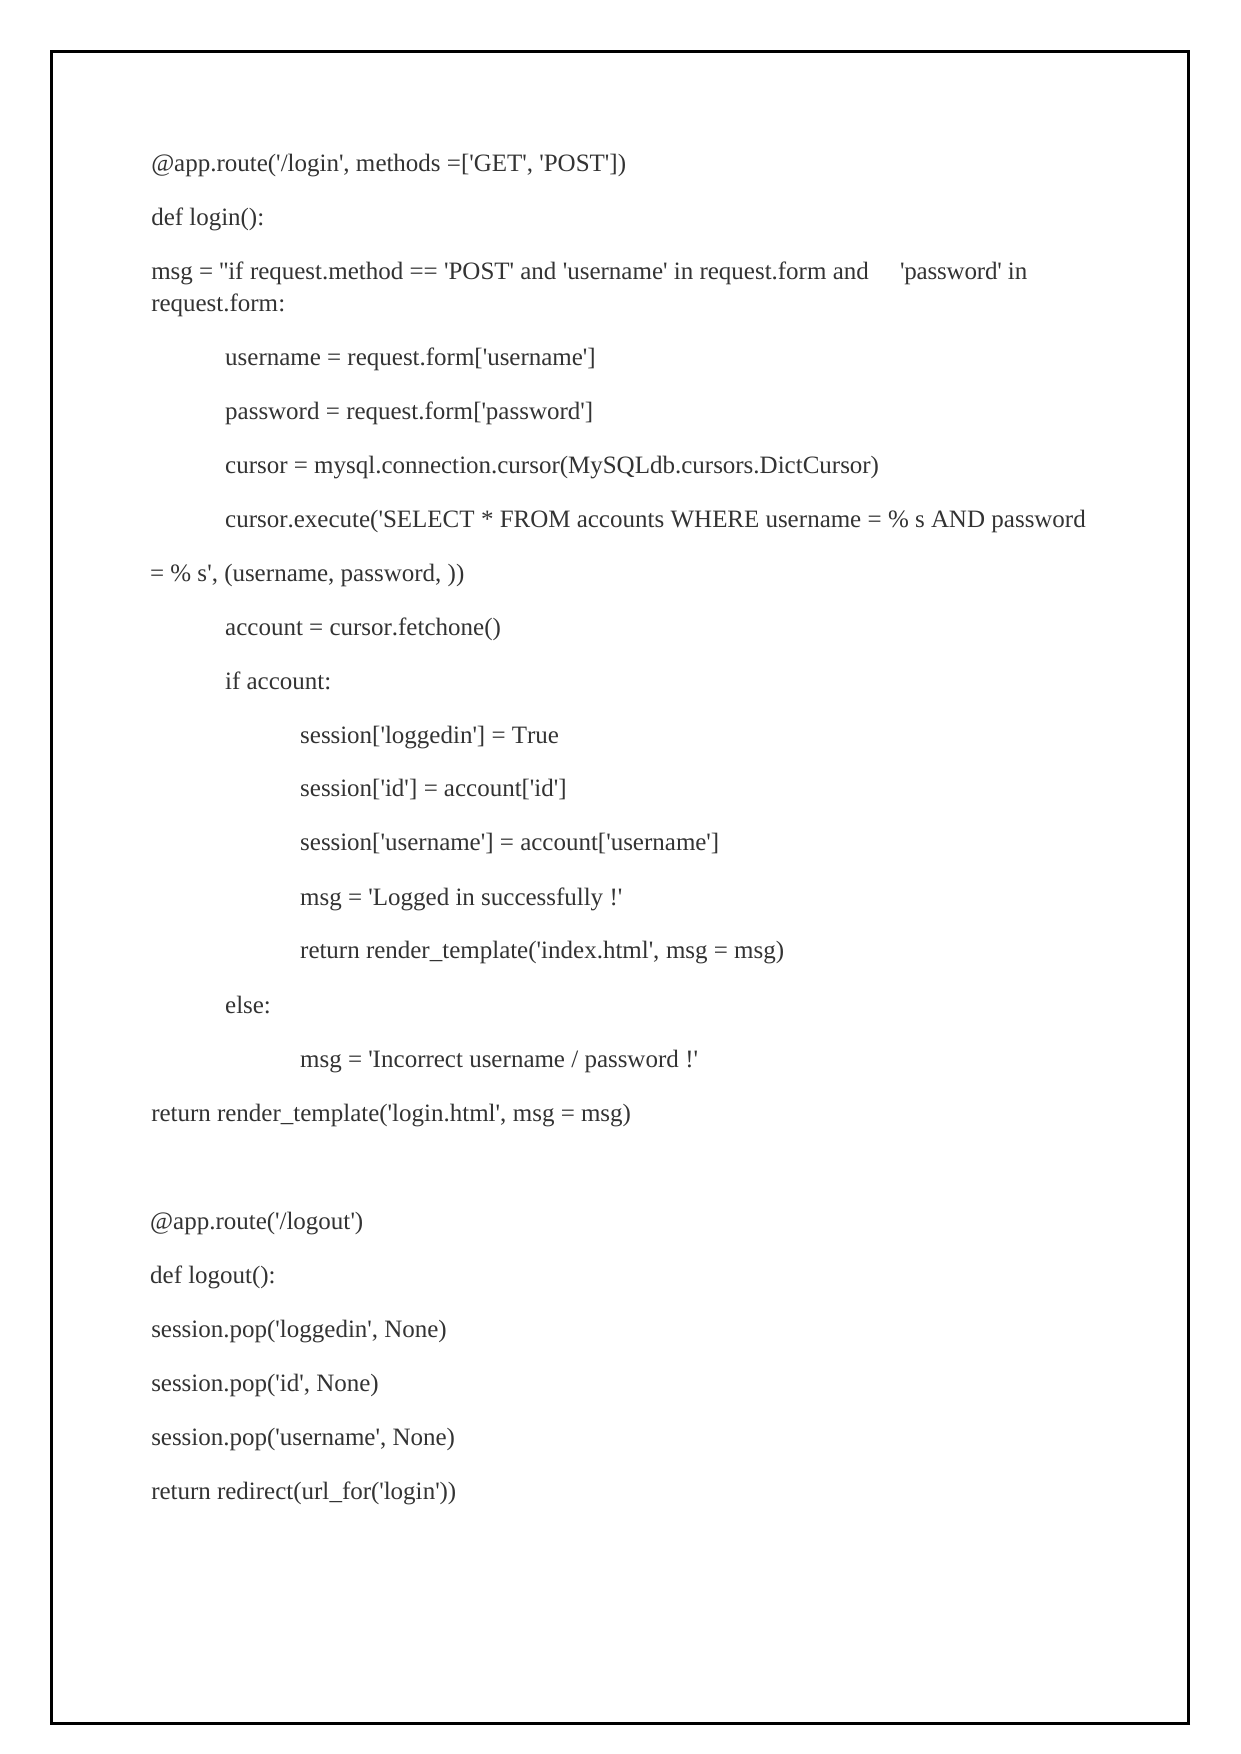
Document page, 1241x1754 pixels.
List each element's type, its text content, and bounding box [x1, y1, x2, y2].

text = % s', (username, password, )) account = cursor.fetchone() if account: [150, 558, 503, 695]
text @app.route('/login', methods =['GET', 'POST']) def login(): [151, 148, 629, 231]
text session['username'] = account['username'] msg = 'Logged in successfully !' [300, 827, 722, 911]
text session.pop('loggedin', None) session.pop('id', None) session.pop('username', None) return redirect(url_for('login')) [151, 1314, 458, 1505]
text session['loggedin'] = True session['id'] = account['id'] [300, 720, 568, 802]
text else: [225, 990, 1142, 1018]
text cursor = mysql.connection.cursor(MySQLdb.cursors.DictCursor) cursor.execute('SELECT * FROM accounts WHERE username = % s AND password [225, 450, 1087, 533]
text return render_template('index.html', msg = msg) [300, 936, 1142, 964]
text msg = ''if request.method == 'POST' and 'username' in request.form and 'password' in request.form: [151, 256, 1028, 317]
text msg = 'Incorrect username / password !' [300, 1044, 1142, 1072]
text @app.route('/logout') def logout(): [150, 1206, 366, 1289]
text username = request.form['username'] password = request.form['password'] [225, 342, 598, 425]
text return render_template('login.html', msg = msg) [151, 1098, 1142, 1127]
